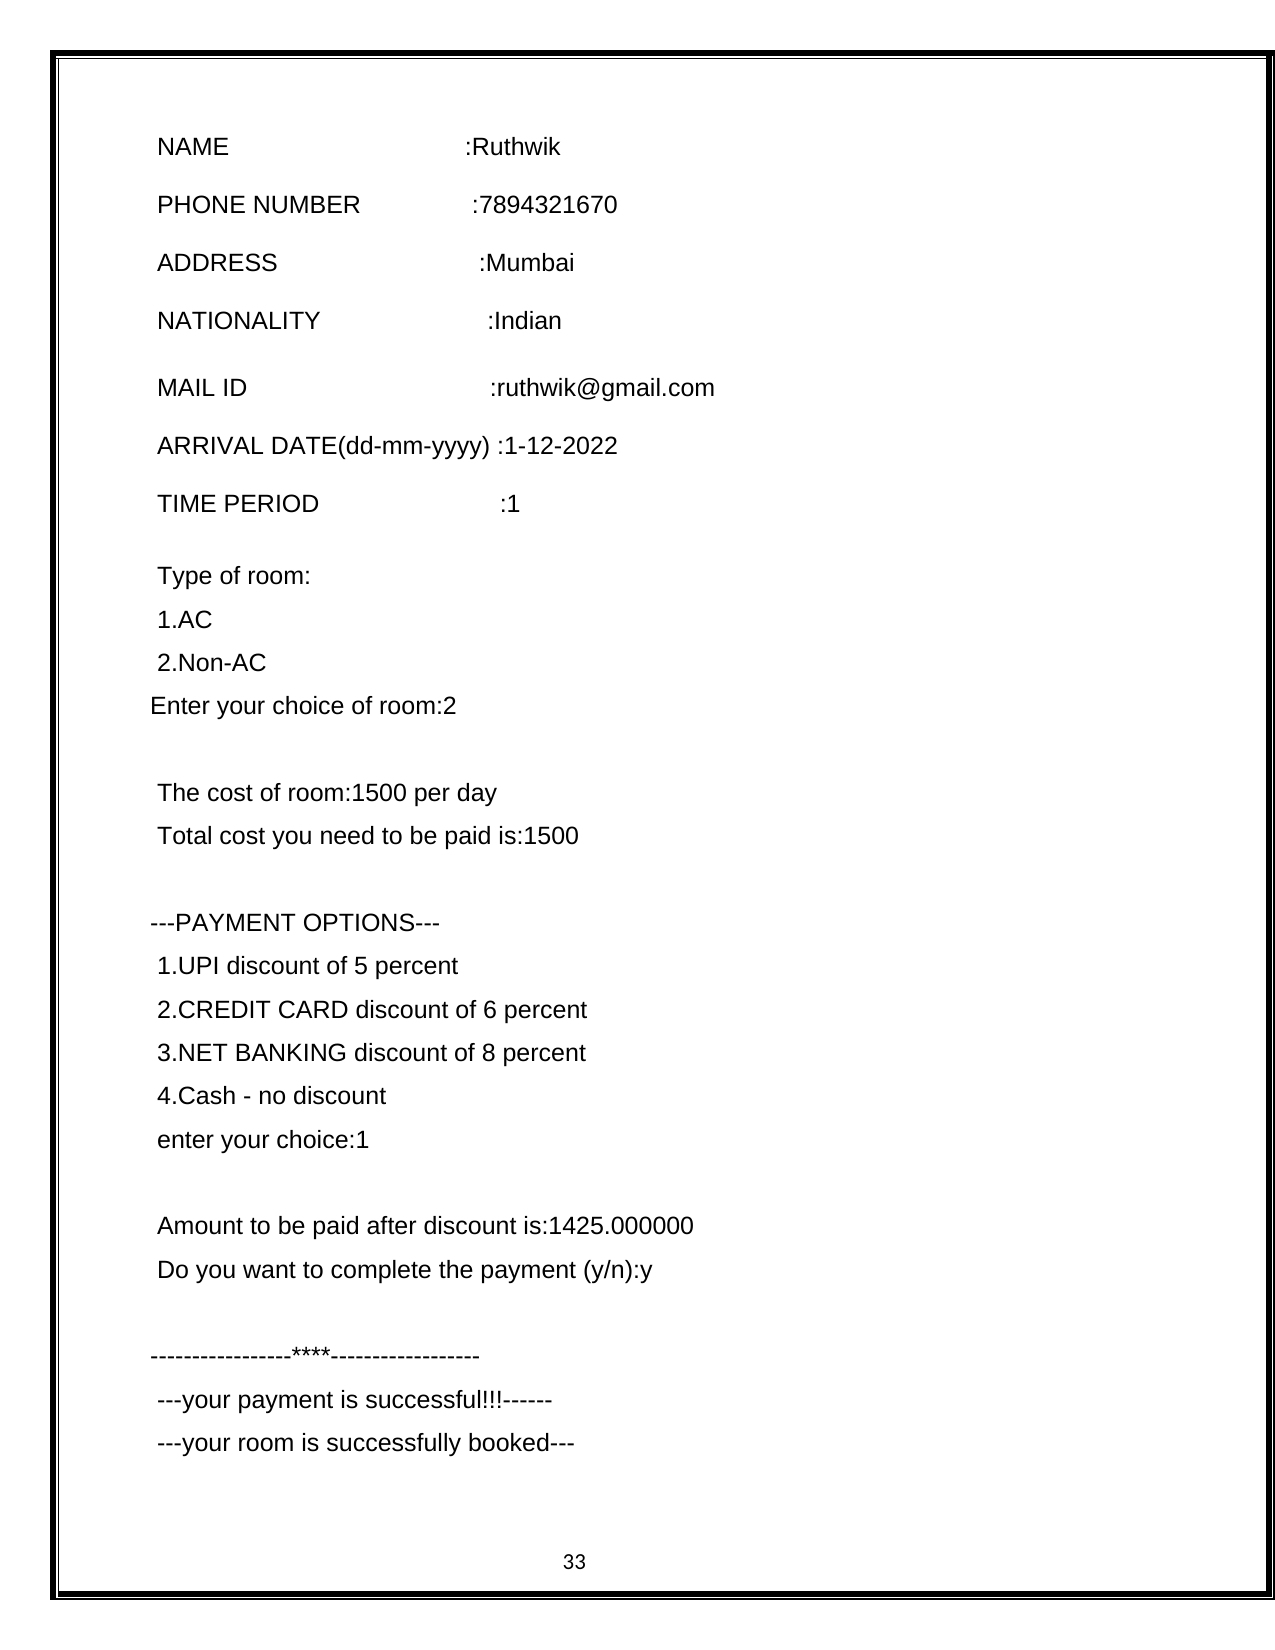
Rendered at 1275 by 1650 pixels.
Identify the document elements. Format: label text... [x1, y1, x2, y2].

text TIME PERIOD :1 [150, 489, 1266, 518]
text Amount to be paid after discount is:1425.000000 [150, 1211, 1266, 1240]
text 2.Non-AC [150, 648, 1266, 677]
text 1.AC [150, 605, 1266, 633]
text PHONE NUMBER :7894321670 [150, 190, 1266, 219]
text 1.UPI discount of 5 percent [150, 951, 1266, 980]
text Type of room: [150, 561, 1266, 590]
text The cost of room:1500 per day [150, 778, 1266, 807]
text ARRIVAL DATE(dd-mm-yyyy) :1-12-2022 [150, 431, 1266, 460]
text ADDRESS :Mumbai [150, 248, 1266, 277]
text Enter your choice of room:2 [150, 691, 1266, 720]
text ---PAYMENT OPTIONS--- [150, 908, 1266, 937]
text Total cost you need to be paid is:1500 [150, 821, 1266, 850]
text -----------------****------------------ [150, 1341, 1266, 1370]
text NATIONALITY :Indian [150, 306, 1266, 334]
text 3.NET BANKING discount of 8 percent [150, 1038, 1266, 1067]
text 4.Cash - no discount [150, 1081, 1266, 1110]
text ---your payment is successful!!!------ [150, 1385, 1266, 1413]
text 2.CREDIT CARD discount of 6 percent [150, 995, 1266, 1023]
text MAIL ID :ruthwik@gmail.com [150, 373, 1266, 402]
text enter your choice:1 [150, 1125, 1266, 1153]
text NAME :Ruthwik [150, 132, 1266, 161]
text Do you want to complete the payment (y/n):y [150, 1255, 1266, 1283]
text ---your room is successfully booked--- [150, 1428, 1266, 1457]
